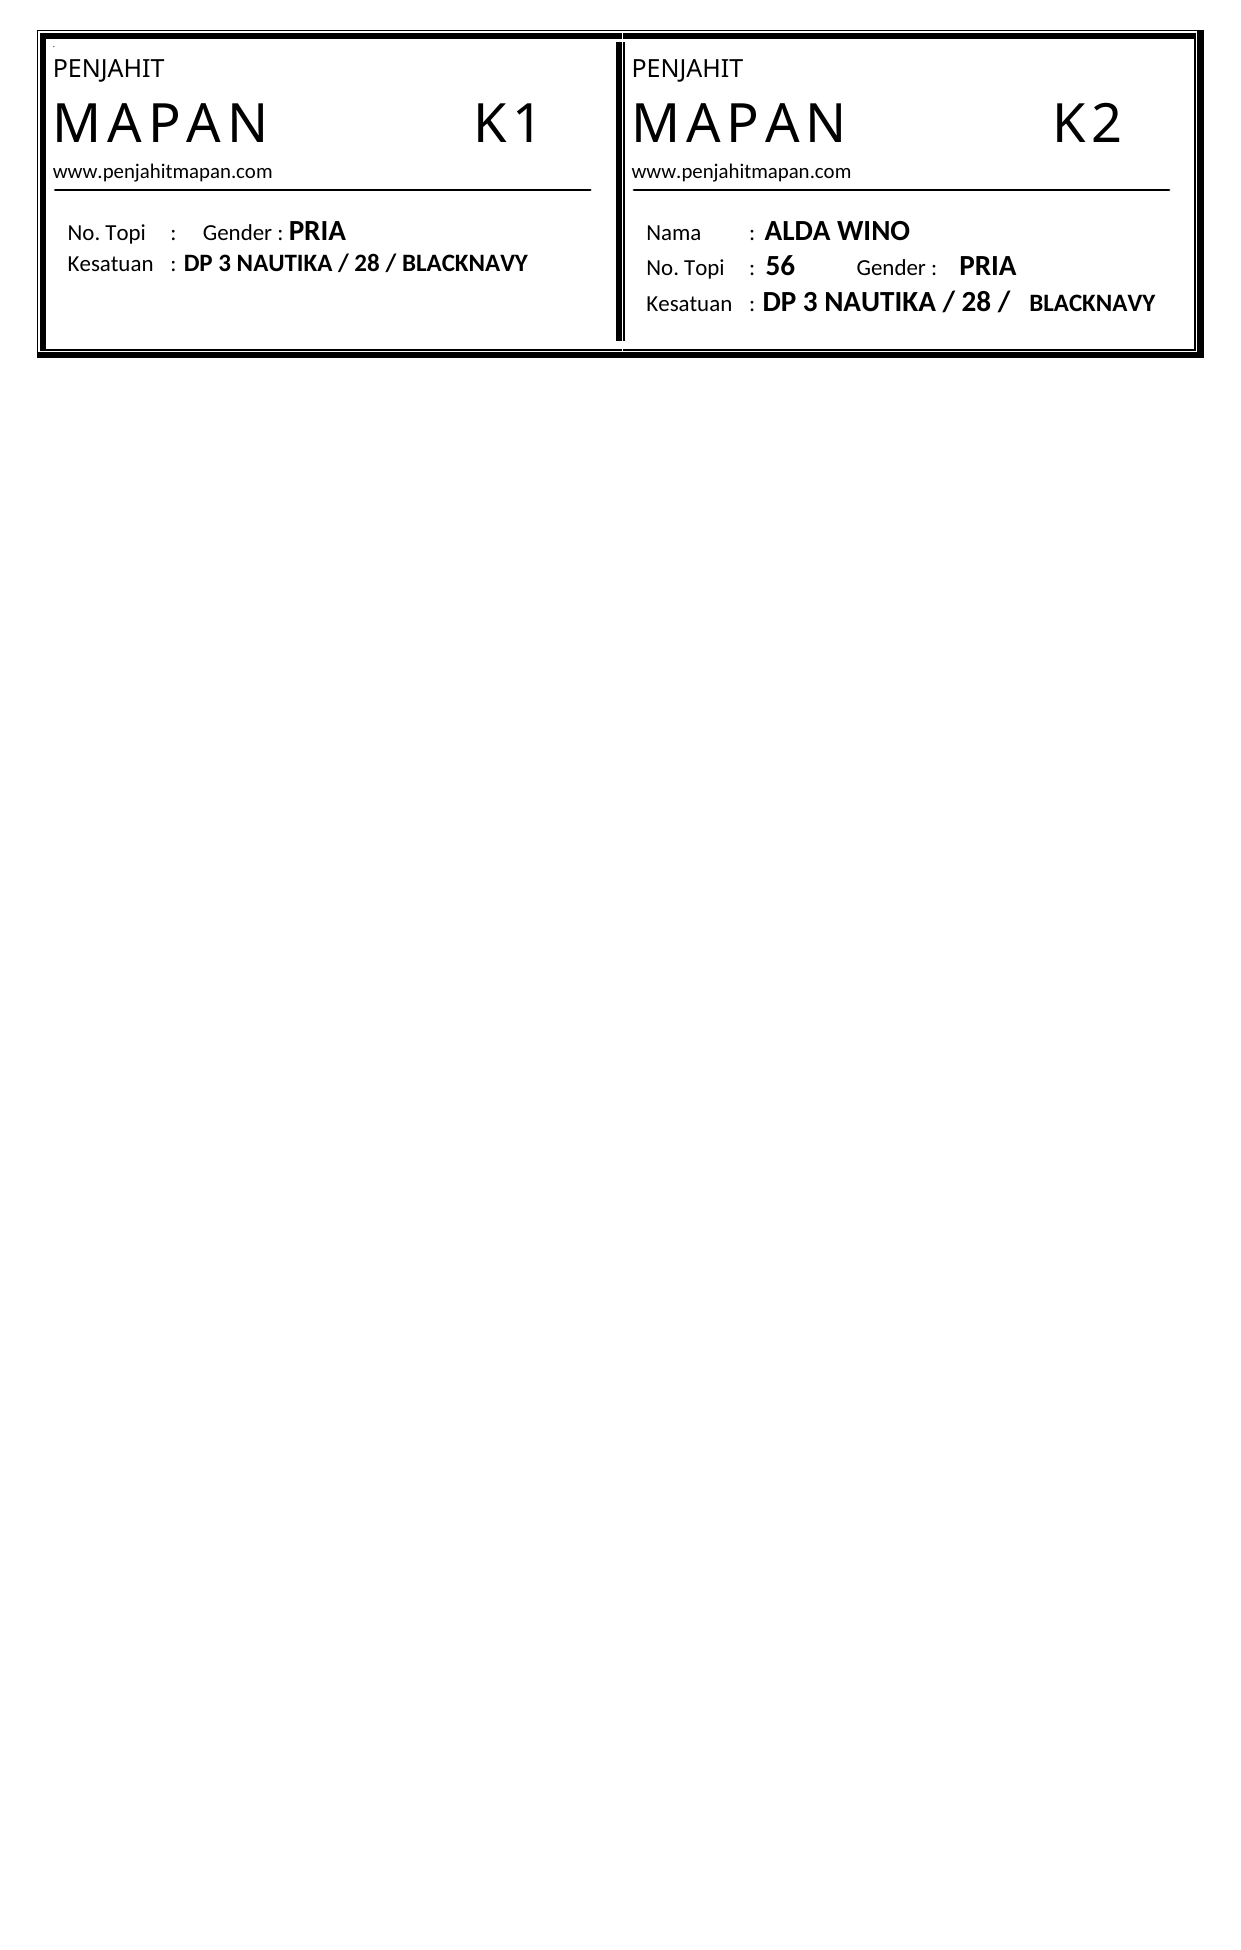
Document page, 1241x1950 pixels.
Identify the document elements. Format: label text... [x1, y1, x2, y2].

table_header . PENJAHIT MAPAN K1 www.penjahitmapan.com Nama : No. Topi : Gender : PRIA Kesatuan : DP 3 NAUTIKA / 28 / BLACKNAVY [46, 39, 620, 349]
table_header PENJAHIT MAPAN K2 www.penjahitmapan.com Nama : ALDA WINO No. Topi : 56 Gender : PRIA Kesatuan : DP 3 NAUTIKA / 28 / BLACKNAVY [620, 31, 1197, 349]
